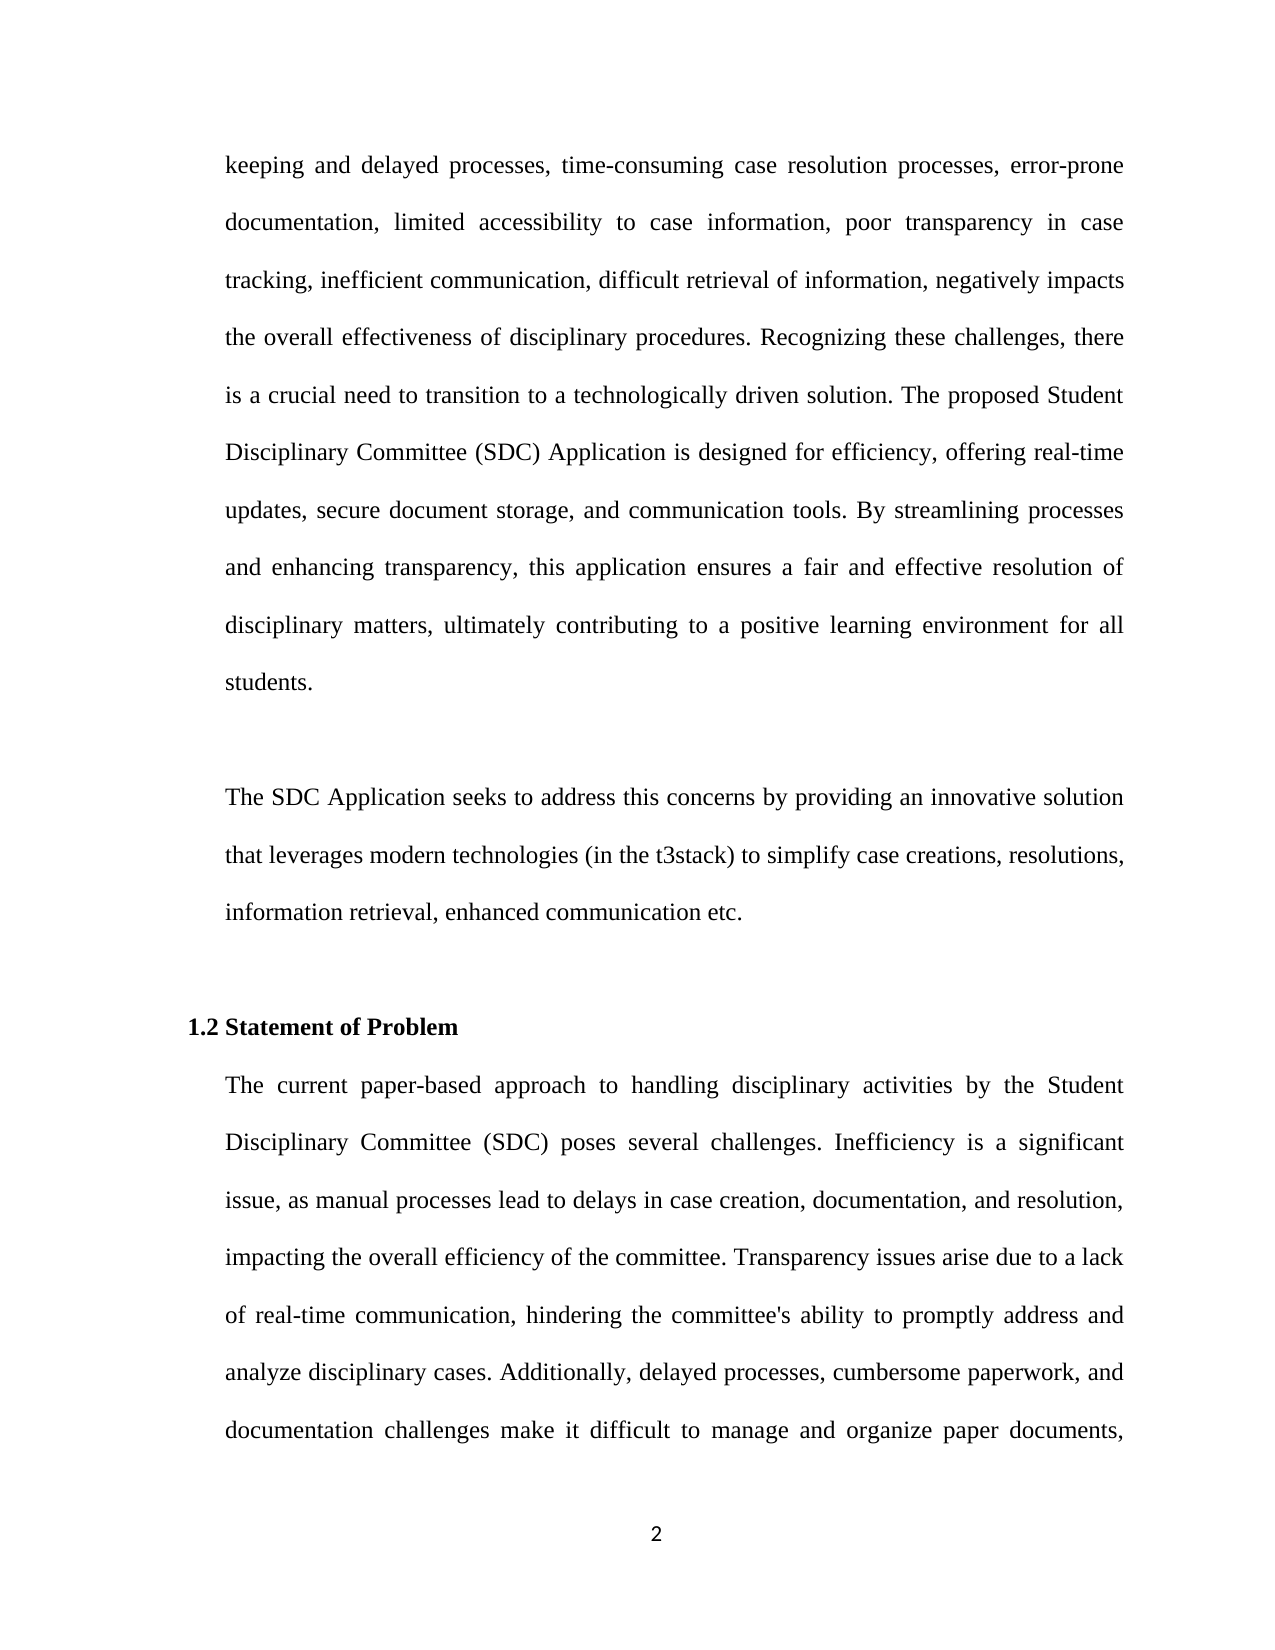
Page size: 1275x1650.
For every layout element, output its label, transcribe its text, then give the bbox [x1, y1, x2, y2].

text The SDC Application seeks to address this concerns by providing an innovative solution that leverages modern technologies (in the t3stack) to simplify case creations, resolutions, information retrieval, enhanced communication etc. [225, 782, 1125, 926]
list Statement of Problem [187, 1012, 1125, 1041]
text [225, 1070, 1125, 1444]
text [225, 150, 1125, 696]
